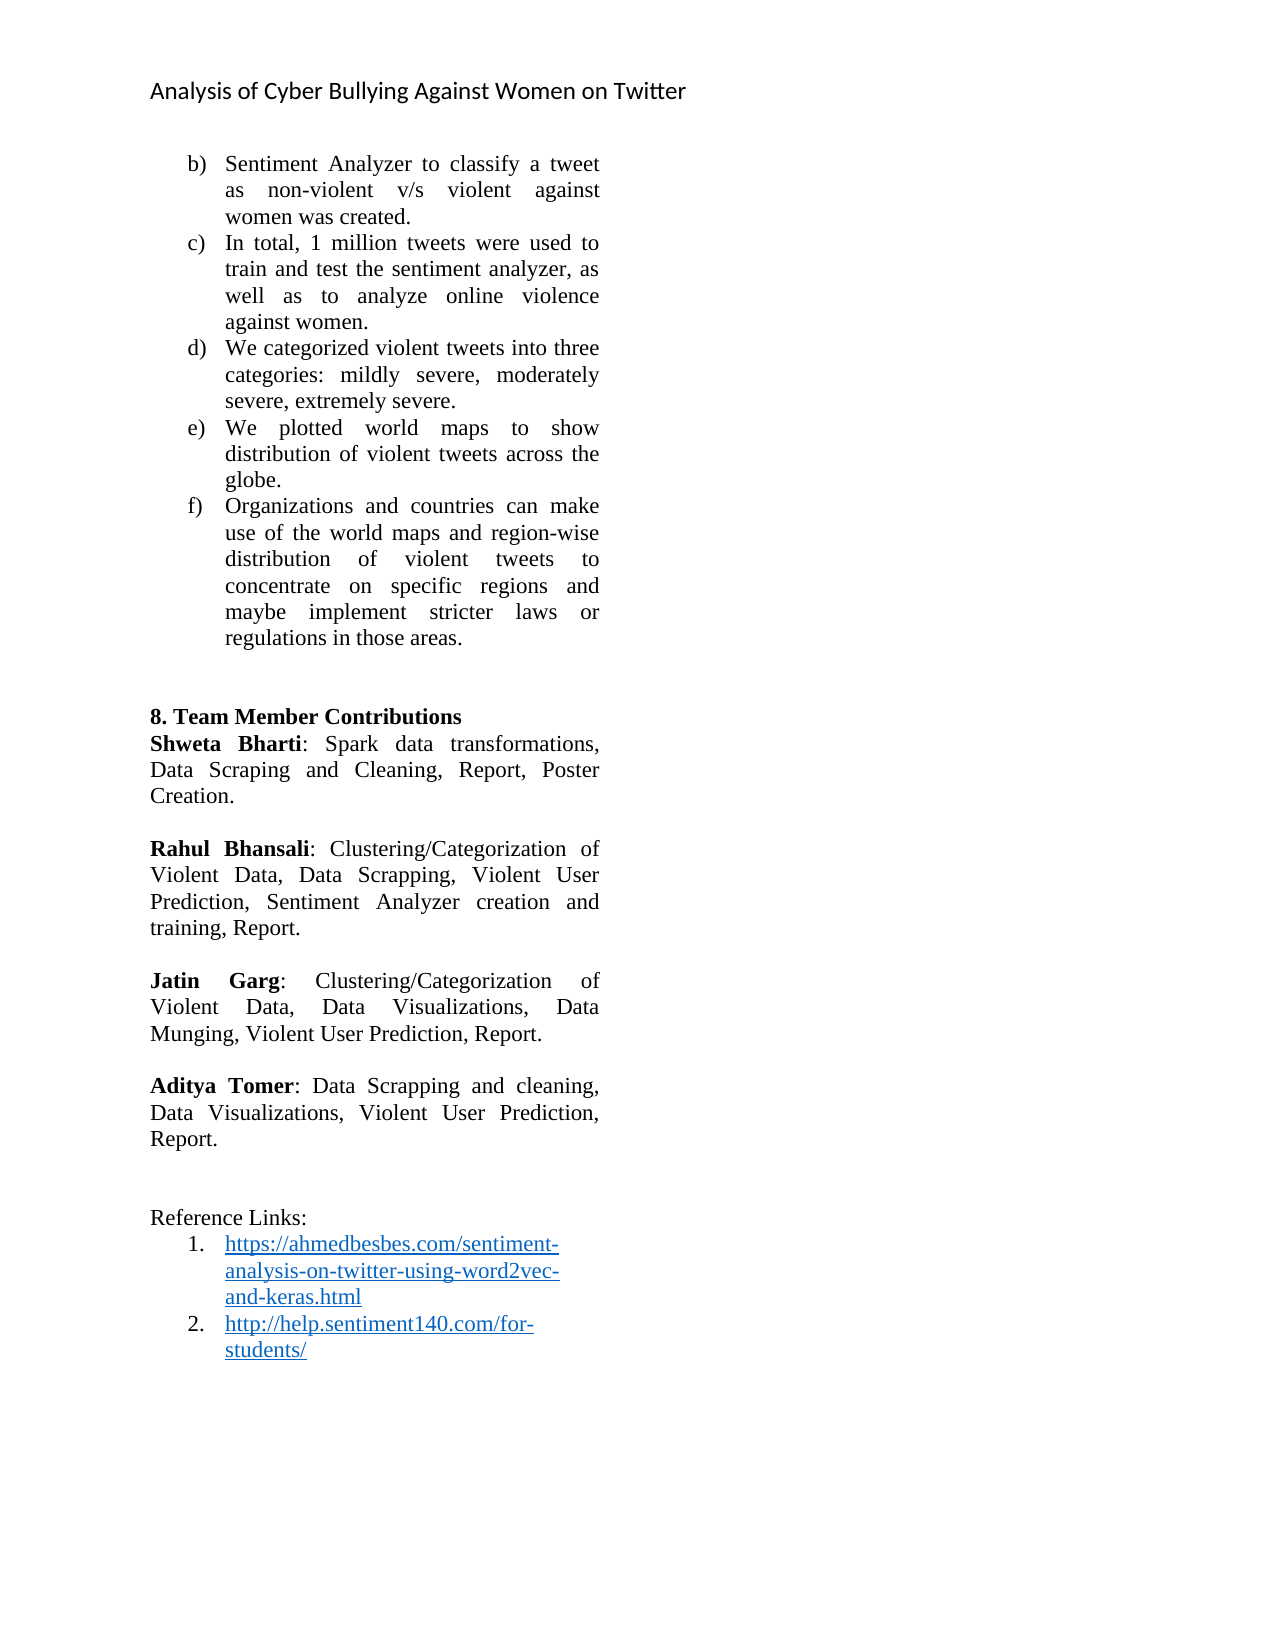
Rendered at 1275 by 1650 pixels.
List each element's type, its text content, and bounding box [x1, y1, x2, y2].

list Sentiment Analyzer to classify a tweet as non-violent v/s violent against women was created. [187, 150, 600, 229]
list https://ahmedbesbes.com/sentiment-analysis-on-twitter-using-word2vec-and-keras.html [187, 1231, 600, 1309]
list We categorized violent tweets into three categories: mildly severe, moderately severe, extremely severe. [187, 334, 600, 413]
text Shweta Bharti: Spark data transformations, Data Scraping and Cleaning, Report, Poster Creation. [150, 730, 600, 809]
text Rahul Bhansali: Clustering/Categorization of Violent Data, Data Scrapping, Violent User Prediction, Sentiment Analyzer creation and training, Report. [150, 835, 600, 941]
text Reference Links: [150, 1204, 600, 1231]
text 8. Team Member Contributions [150, 703, 600, 730]
text Aditya Tomer: Data Scrapping and cleaning, Data Visualizations, Violent User Prediction, Report. [150, 1072, 600, 1151]
text Jatin Garg: Clustering/Categorization of Violent Data, Data Visualizations, Data Munging, Violent User Prediction, Report. [150, 967, 600, 1046]
list In total, 1 million tweets were used to train and test the sentiment analyzer, as well as to analyze online violence against women. [187, 229, 600, 334]
list We plotted world maps to show distribution of violent tweets across the globe. [187, 413, 600, 493]
list http://help.sentiment140.com/for-students/ [187, 1309, 600, 1362]
list Organizations and countries can make use of the world maps and region-wise distribution of violent tweets to concentrate on specific regions and maybe implement stricter laws or regulations in those areas. [187, 493, 600, 651]
